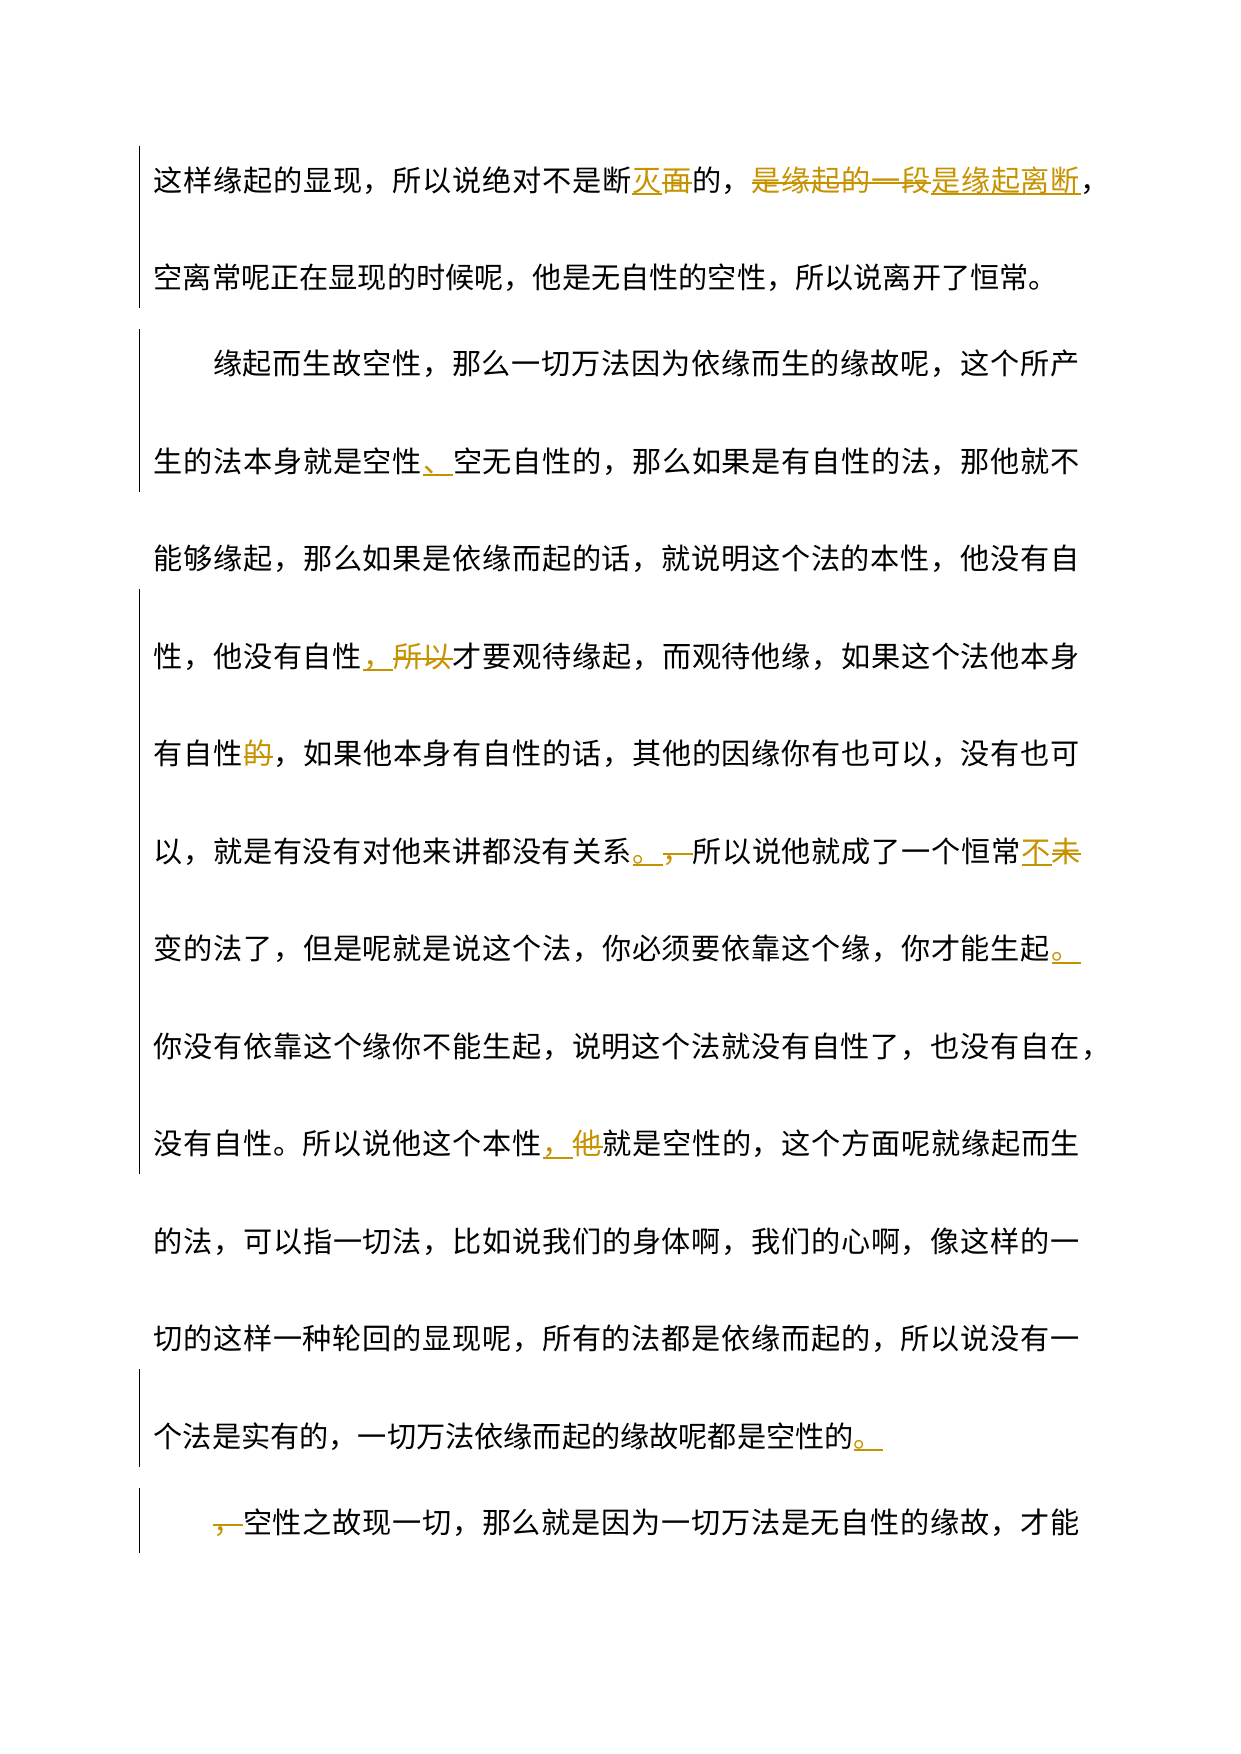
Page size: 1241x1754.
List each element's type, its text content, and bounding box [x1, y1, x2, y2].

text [153, 146, 1081, 308]
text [153, 1488, 1081, 1553]
text 缘起而生故空性，那么一切万法因为依缘而生的缘故呢，这个所产生的法本身就是空性空无自性的，那么如果是有自性的法，那他就不能够缘起，那么如果是依缘而起的话，就说明这个法的本性，他没有自性，他没有自性才要观待缘起，而观待他缘，如果这个法他本身有自性，如果他本身有自性的话，其他的因缘你有也可以，没有也可以，就是有没有对他来讲都没有关系所以说他就成了一个恒常变的法了，但是呢就是说这个法，你必须要依靠这个缘，你才能生起你没有依靠这个缘你不能生起，说明这个法就没有自性了，也没有自在，没有自性。所以说他这个本性就是空性的，这个方面呢就缘起而生的法，可以指一切法，比如说我们的身体啊，我们的心啊，像这样的一切的这样一种轮回的显现呢，所有的法都是依缘而起的，所以说没有一个法是实有的，一切万法依缘而起的缘故呢都是空性的 [153, 329, 1081, 1467]
